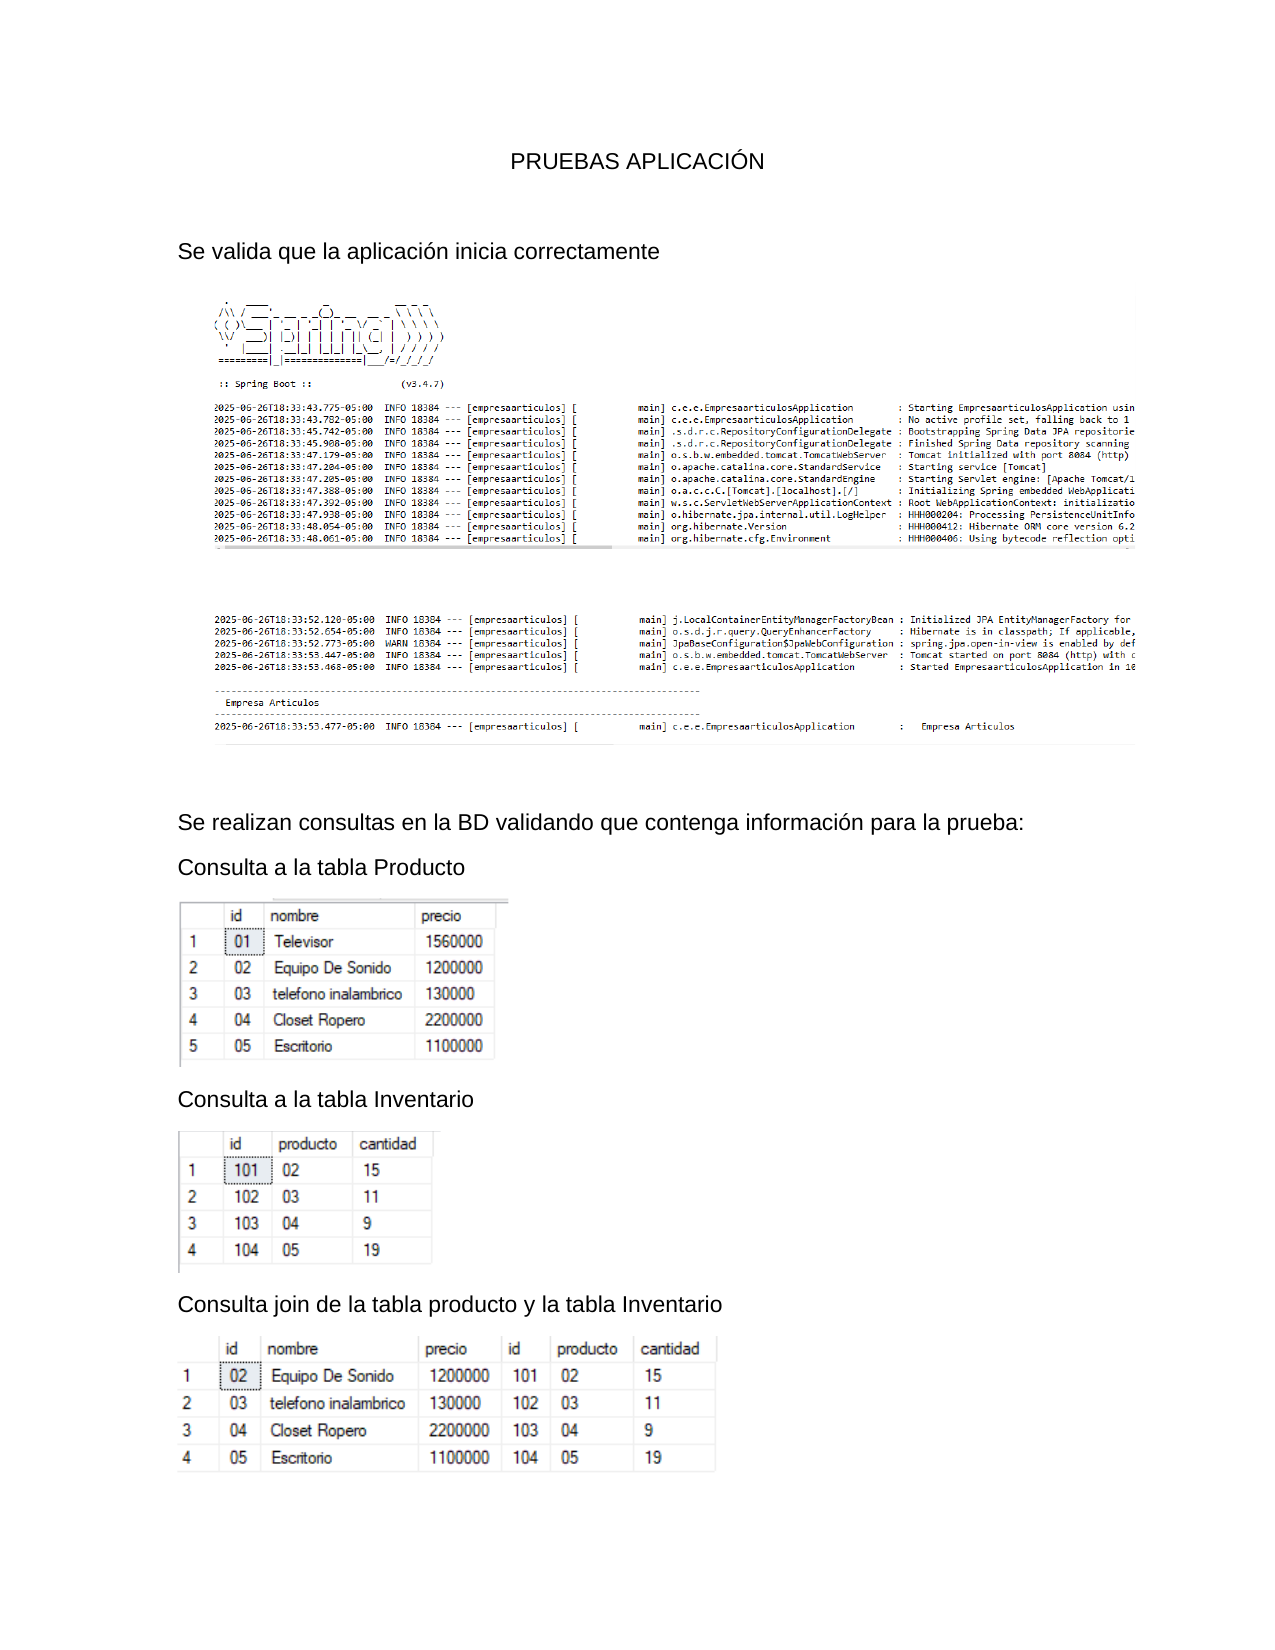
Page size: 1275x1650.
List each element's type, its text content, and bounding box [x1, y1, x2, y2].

text Se realizan consultas en la BD validando que contenga información para la prueba: [177, 808, 1098, 835]
text Consulta join de la tabla producto y la tabla Inventario [177, 1291, 1098, 1318]
picture [214, 612, 1136, 745]
picture [177, 898, 509, 1067]
text Se valida que la aplicación inicia correctamente [177, 238, 1098, 264]
picture [177, 1131, 441, 1273]
text PRUEBAS APLICACIÓN [177, 148, 1098, 174]
text Consulta a la tabla Producto [177, 854, 1098, 880]
text Consulta a la tabla Inventario [177, 1086, 1098, 1112]
picture [214, 282, 1136, 549]
picture [177, 1336, 722, 1484]
